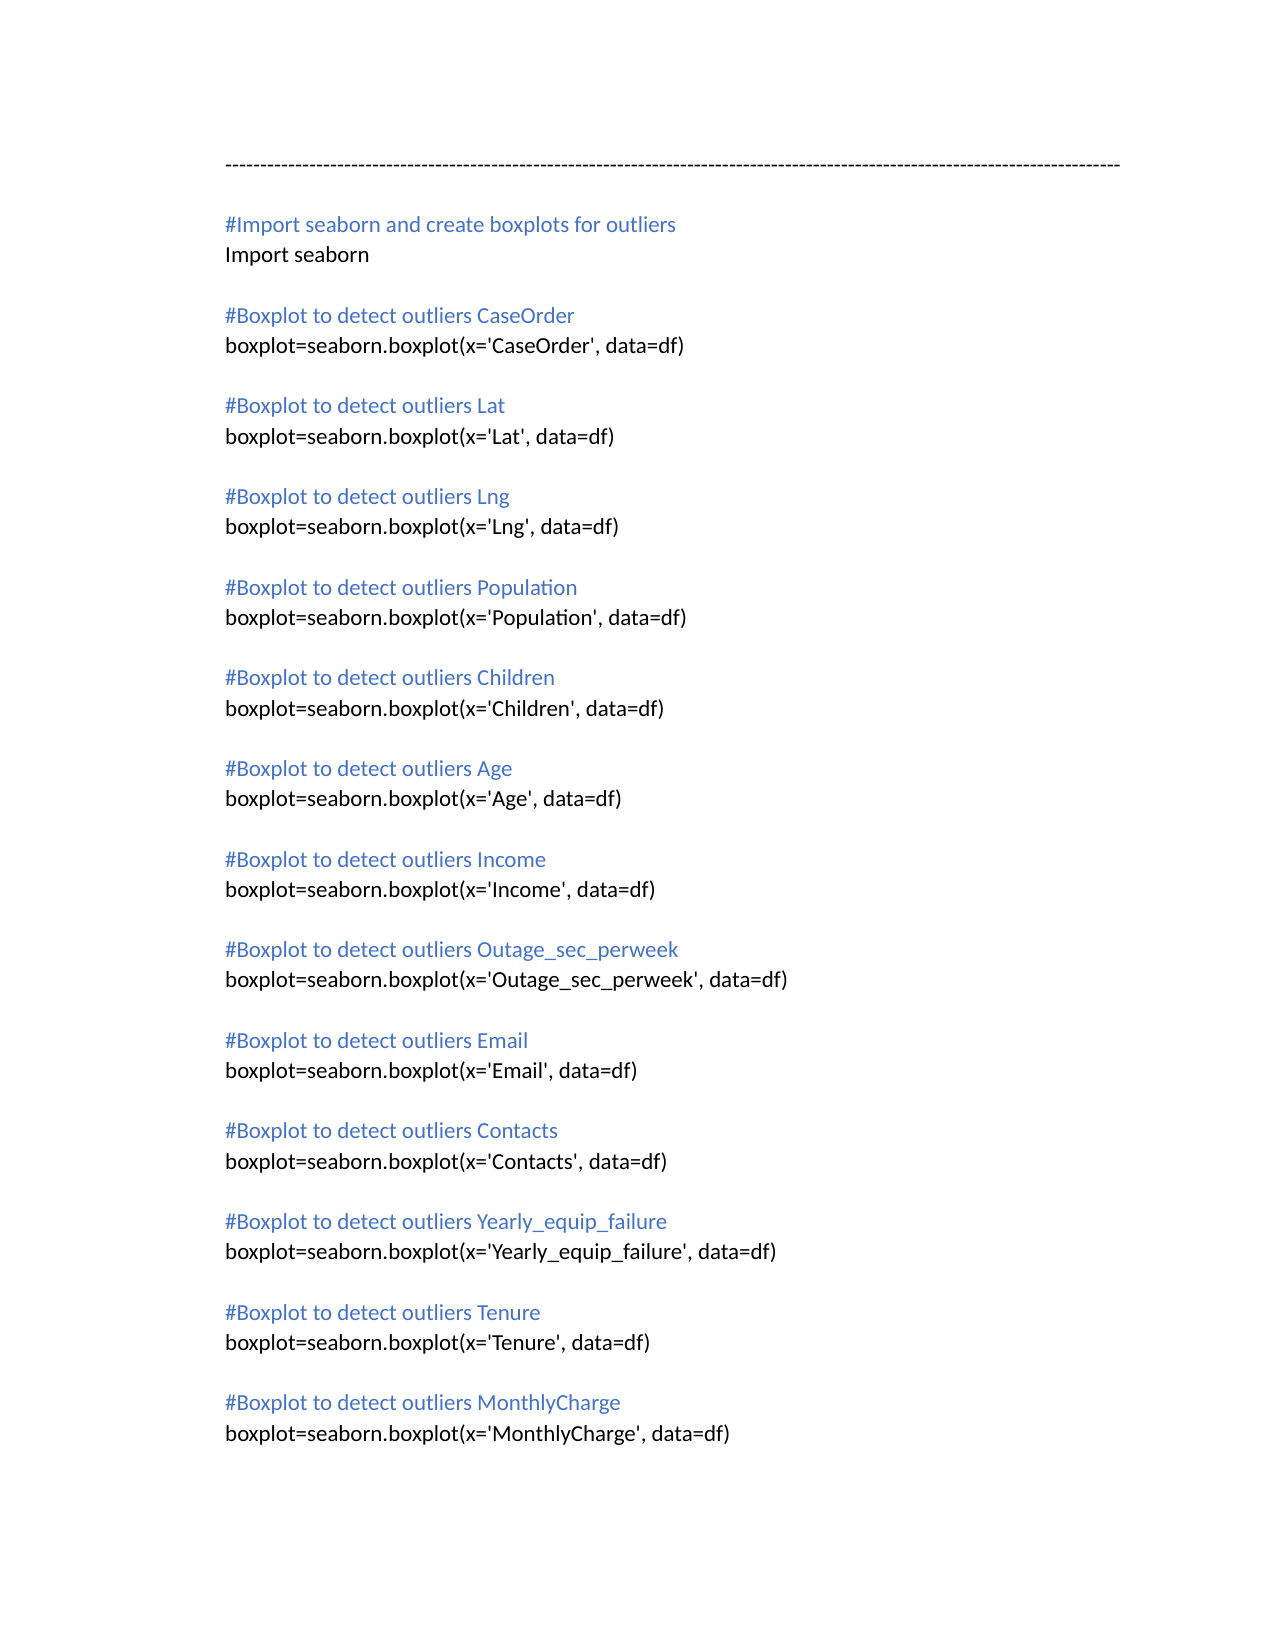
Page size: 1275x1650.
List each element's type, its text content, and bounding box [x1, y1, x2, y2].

list boxplot=seaborn.boxplot(x='Email', data=df) [225, 1056, 1125, 1084]
list #Boxplot to detect outliers Contacts [225, 1117, 1125, 1145]
list #Boxplot to detect outliers Age [225, 754, 1125, 782]
list boxplot=seaborn.boxplot(x='Age', data=df) [225, 784, 1125, 812]
list #Boxplot to detect outliers CaseOrder [225, 301, 1125, 329]
list boxplot=seaborn.boxplot(x='Children', data=df) [225, 694, 1125, 722]
list #Import seaborn and create boxplots for outliers [225, 210, 1125, 238]
list #Boxplot to detect outliers Outage_sec_perweek [225, 935, 1125, 963]
list boxplot=seaborn.boxplot(x='Income', data=df) [225, 875, 1125, 903]
list boxplot=seaborn.boxplot(x='Yearly_equip_failure', data=df) [225, 1237, 1125, 1266]
list Import seaborn [225, 241, 1125, 269]
list boxplot=seaborn.boxplot(x='Population', data=df) [225, 603, 1125, 631]
list boxplot=seaborn.boxplot(x='Contacts', data=df) [225, 1147, 1125, 1175]
list boxplot=seaborn.boxplot(x='Lat', data=df) [225, 422, 1125, 450]
list boxplot=seaborn.boxplot(x='CaseOrder', data=df) [225, 331, 1125, 359]
list #Boxplot to detect outliers Population [225, 573, 1125, 601]
list #Boxplot to detect outliers Income [225, 845, 1125, 873]
list boxplot=seaborn.boxplot(x='Lng', data=df) [225, 512, 1125, 571]
list #Boxplot to detect outliers MonthlyCharge [225, 1388, 1125, 1417]
list boxplot=seaborn.boxplot(x='Outage_sec_perweek', data=df) [225, 966, 1125, 994]
list #Boxplot to detect outliers Yearly_equip_failure [225, 1207, 1125, 1235]
list #Boxplot to detect outliers Lat [225, 392, 1125, 420]
list #Boxplot to detect outliers Lng [225, 482, 1125, 510]
list boxplot=seaborn.boxplot(x='Tenure', data=df) [225, 1328, 1125, 1356]
list boxplot=seaborn.boxplot(x='MonthlyCharge', data=df) [225, 1419, 1125, 1447]
list #Boxplot to detect outliers Tenure [225, 1298, 1125, 1326]
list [225, 150, 1125, 178]
list #Boxplot to detect outliers Children [225, 663, 1125, 692]
list #Boxplot to detect outliers Email [225, 1026, 1125, 1054]
